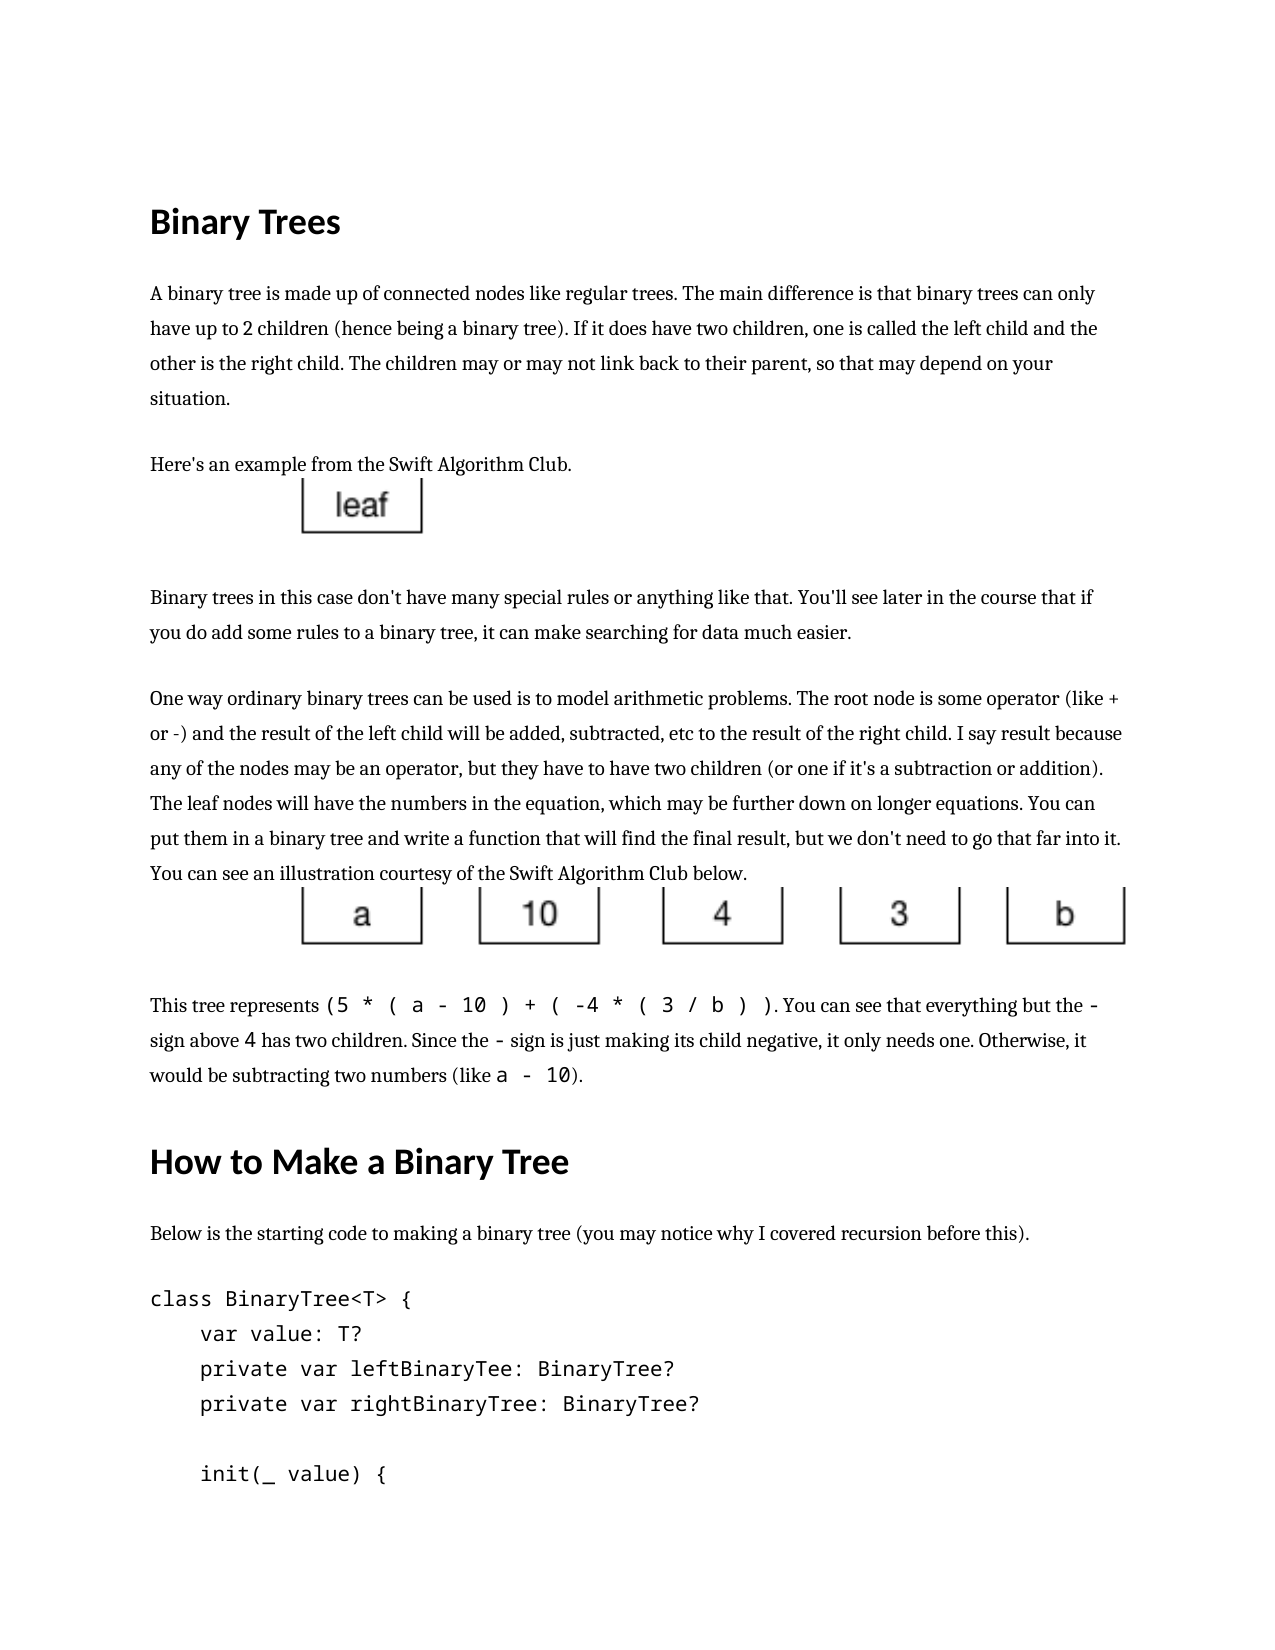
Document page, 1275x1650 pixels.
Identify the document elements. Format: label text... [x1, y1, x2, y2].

subtitle Binary Trees [150, 206, 1125, 241]
text One way ordinary binary trees can be used is to model arithmetic problems. The root node is some operator (like + or -) and the result of the left child will be added, subtracted, etc to the result of the right child. I say result because any of the nodes may be an operator, but they have to have two children (or one if it's a subtraction or addition). The leaf nodes will have the numbers in the equation, which may be further down on longer equations. You can put them in a binary tree and write a function that will find the final result, but we don't need to go that far into it. You can see an illustration courtesy of the Swift Algorithm Club below. [150, 677, 1125, 887]
text Here's an example from the Swift Algorithm Club. [150, 444, 1125, 478]
text This tree represents (5 * ( a - 10 ) + ( -4 * ( 3 / b ) ). You can see that everything but the - sign above 4 has two children. Since the - sign is just making its child negative, it only needs one. Otherwise, it would be subtracting two numbers (like a - 10). [150, 985, 1125, 1090]
text Binary trees in this case don't have many special rules or anything like that. You'll see later in the course that if you do add some rules to a binary tree, it can make searching for data much easier. [150, 576, 1125, 646]
picture [150, 478, 1130, 538]
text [150, 1279, 1125, 1489]
picture [150, 887, 1130, 947]
text A binary tree is made up of connected nodes like regular trees. The main difference is that binary trees can only have up to 2 children (hence being a binary tree). If it does have two children, one is called the left child and the other is the right child. The children may or may not link back to their parent, so that may depend on your situation. [150, 272, 1125, 412]
text Below is the starting code to making a binary tree (you may notice why I covered recursion before this). [150, 1212, 1125, 1247]
subtitle How to Make a Binary Tree [150, 1146, 1125, 1181]
